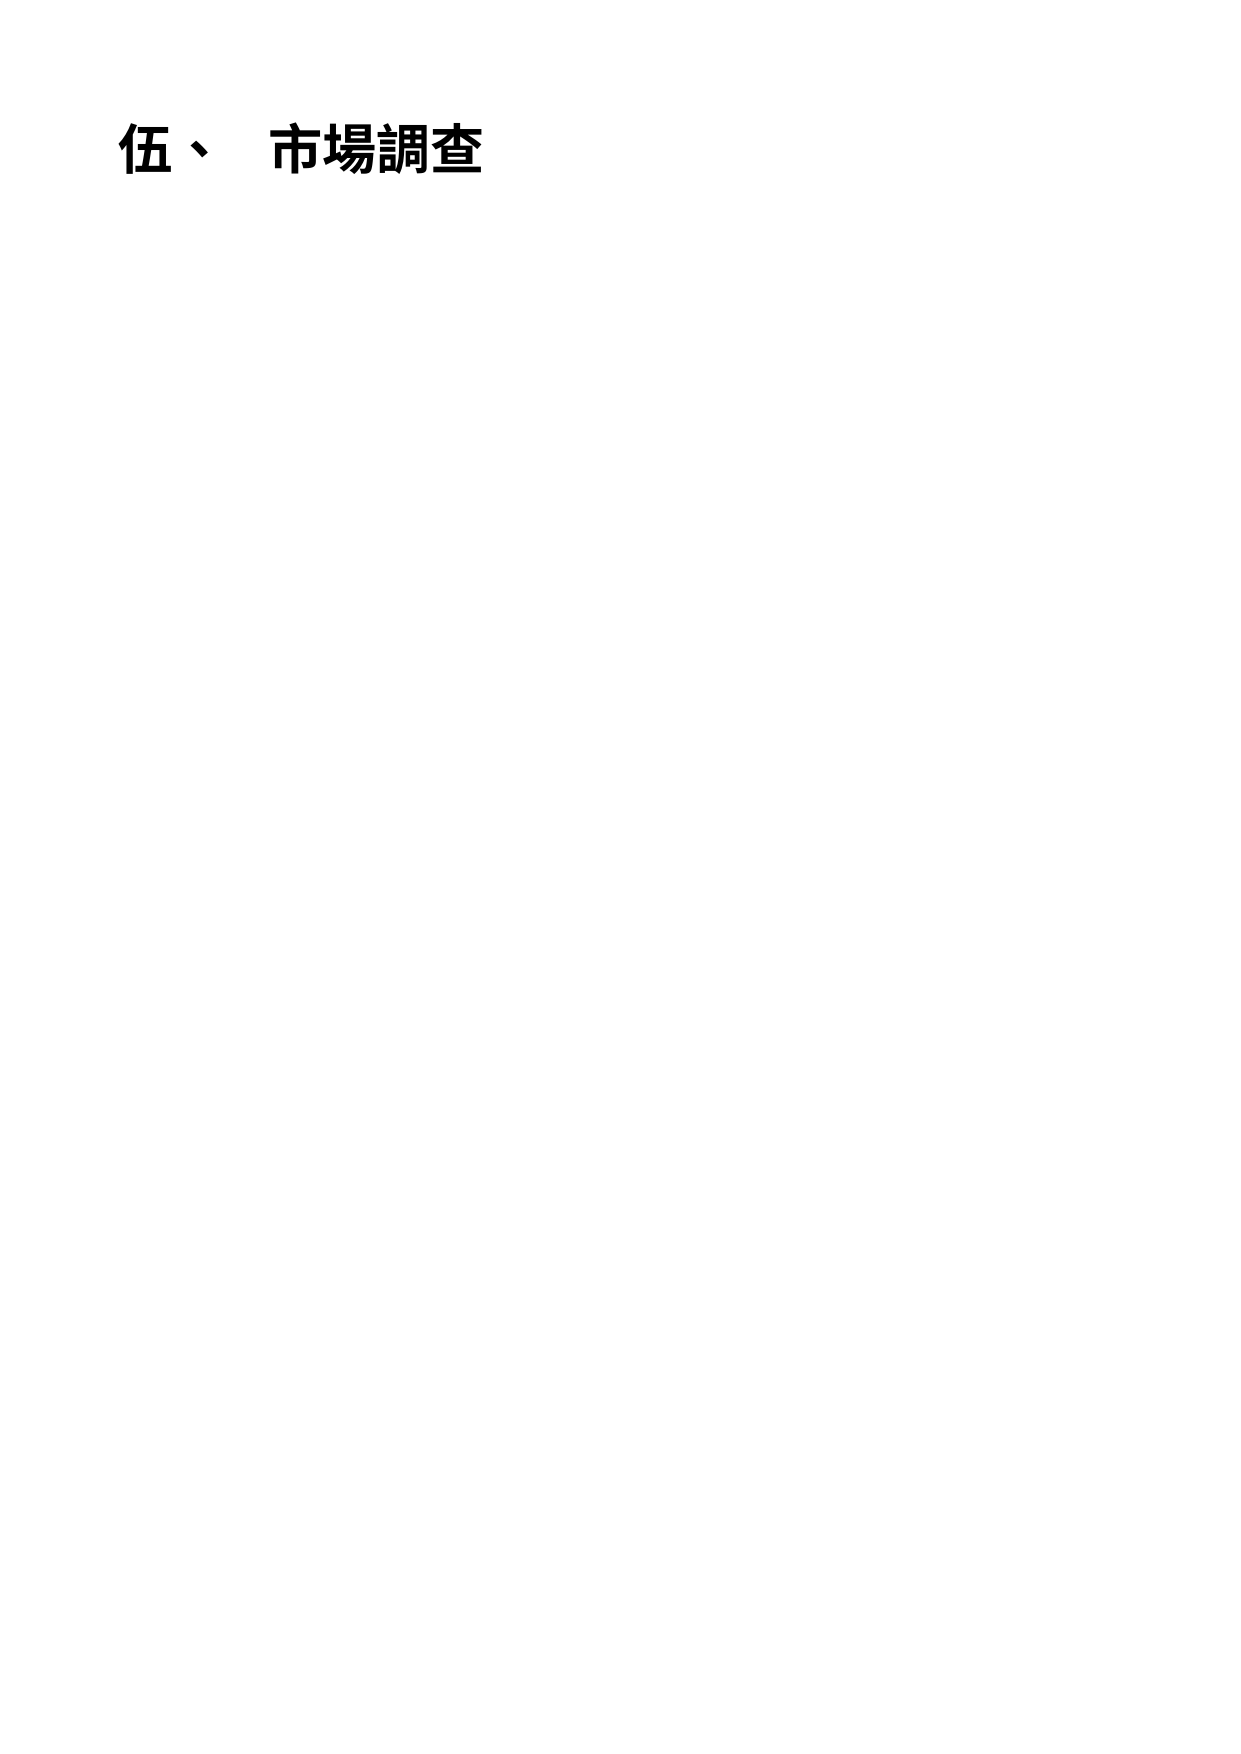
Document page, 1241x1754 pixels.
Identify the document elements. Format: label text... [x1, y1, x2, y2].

subtitle 市場調查 [118, 89, 1122, 202]
